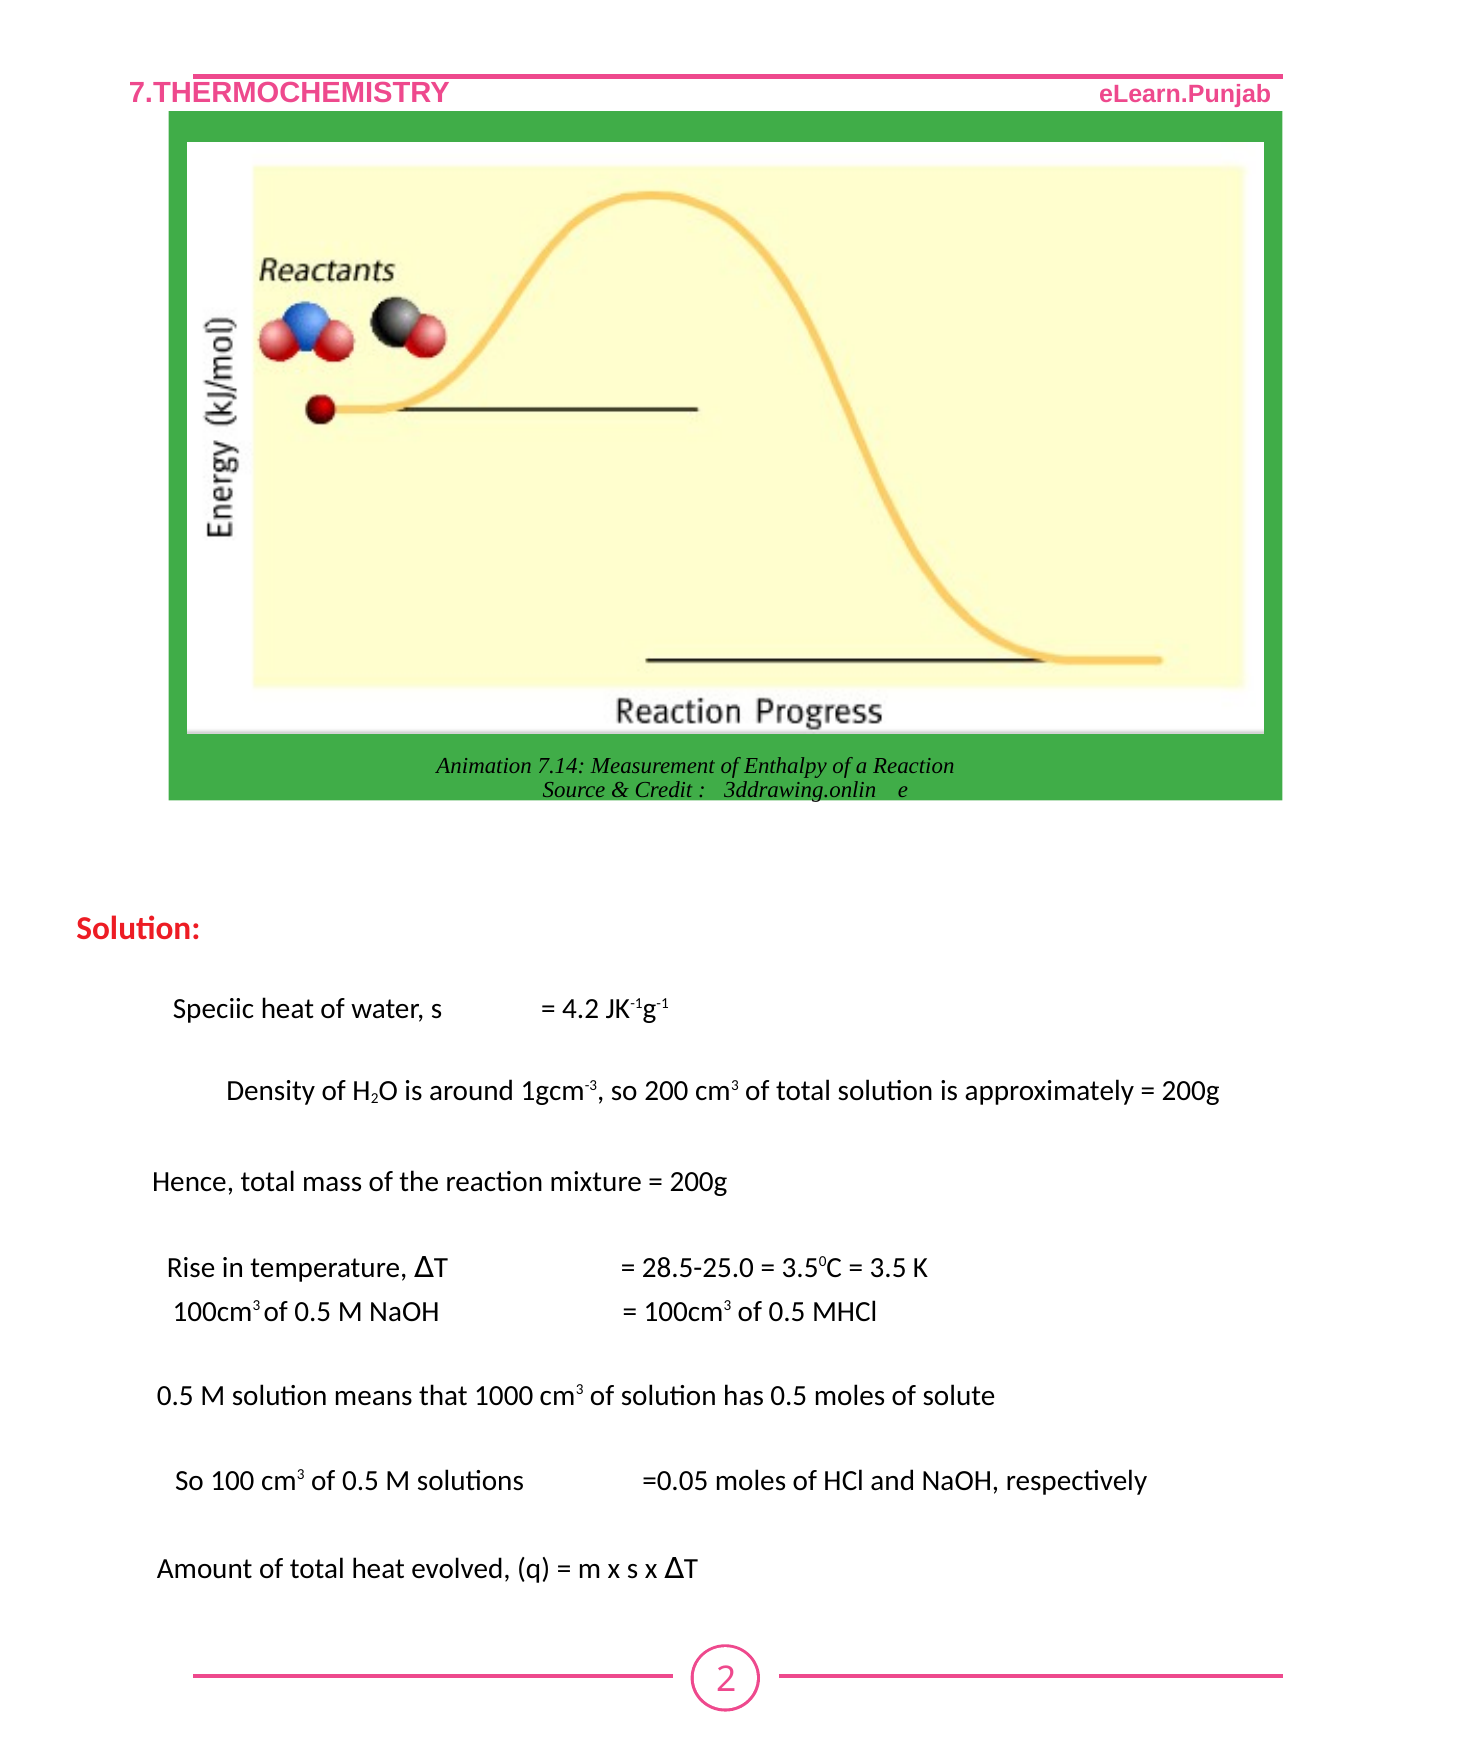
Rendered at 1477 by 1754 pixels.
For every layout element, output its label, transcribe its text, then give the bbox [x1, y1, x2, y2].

text So 100 cm3 of 0.5 M solutions =0.05 moles of HCl and NaOH, respectively [75, 1462, 1439, 1497]
text Hence, total mass of the reaction mixture = 200g [152, 1163, 1437, 1199]
text Solution: [76, 907, 1364, 948]
picture [187, 142, 1264, 734]
text Amount of total heat evolved, (q) = m x s x ∆T [157, 1547, 1437, 1587]
text 100cm3 of 0.5 M NaOH = 100cm3 of 0.5 MHCl [75, 1293, 1439, 1328]
text Rise in temperature, ∆T = 28.5-25.0 = 3.50C = 3.5 K [75, 1246, 1439, 1286]
text 0.5 M solution means that 1000 cm3 of solution has 0.5 moles of solute [157, 1377, 1437, 1413]
text Density of H2O is around 1gcm-3, so 200 cm3 of total solution is approximately = 200g [75, 1072, 1439, 1108]
text Speciic heat of water, s = 4.2 JK-1g-1 [75, 991, 1439, 1026]
